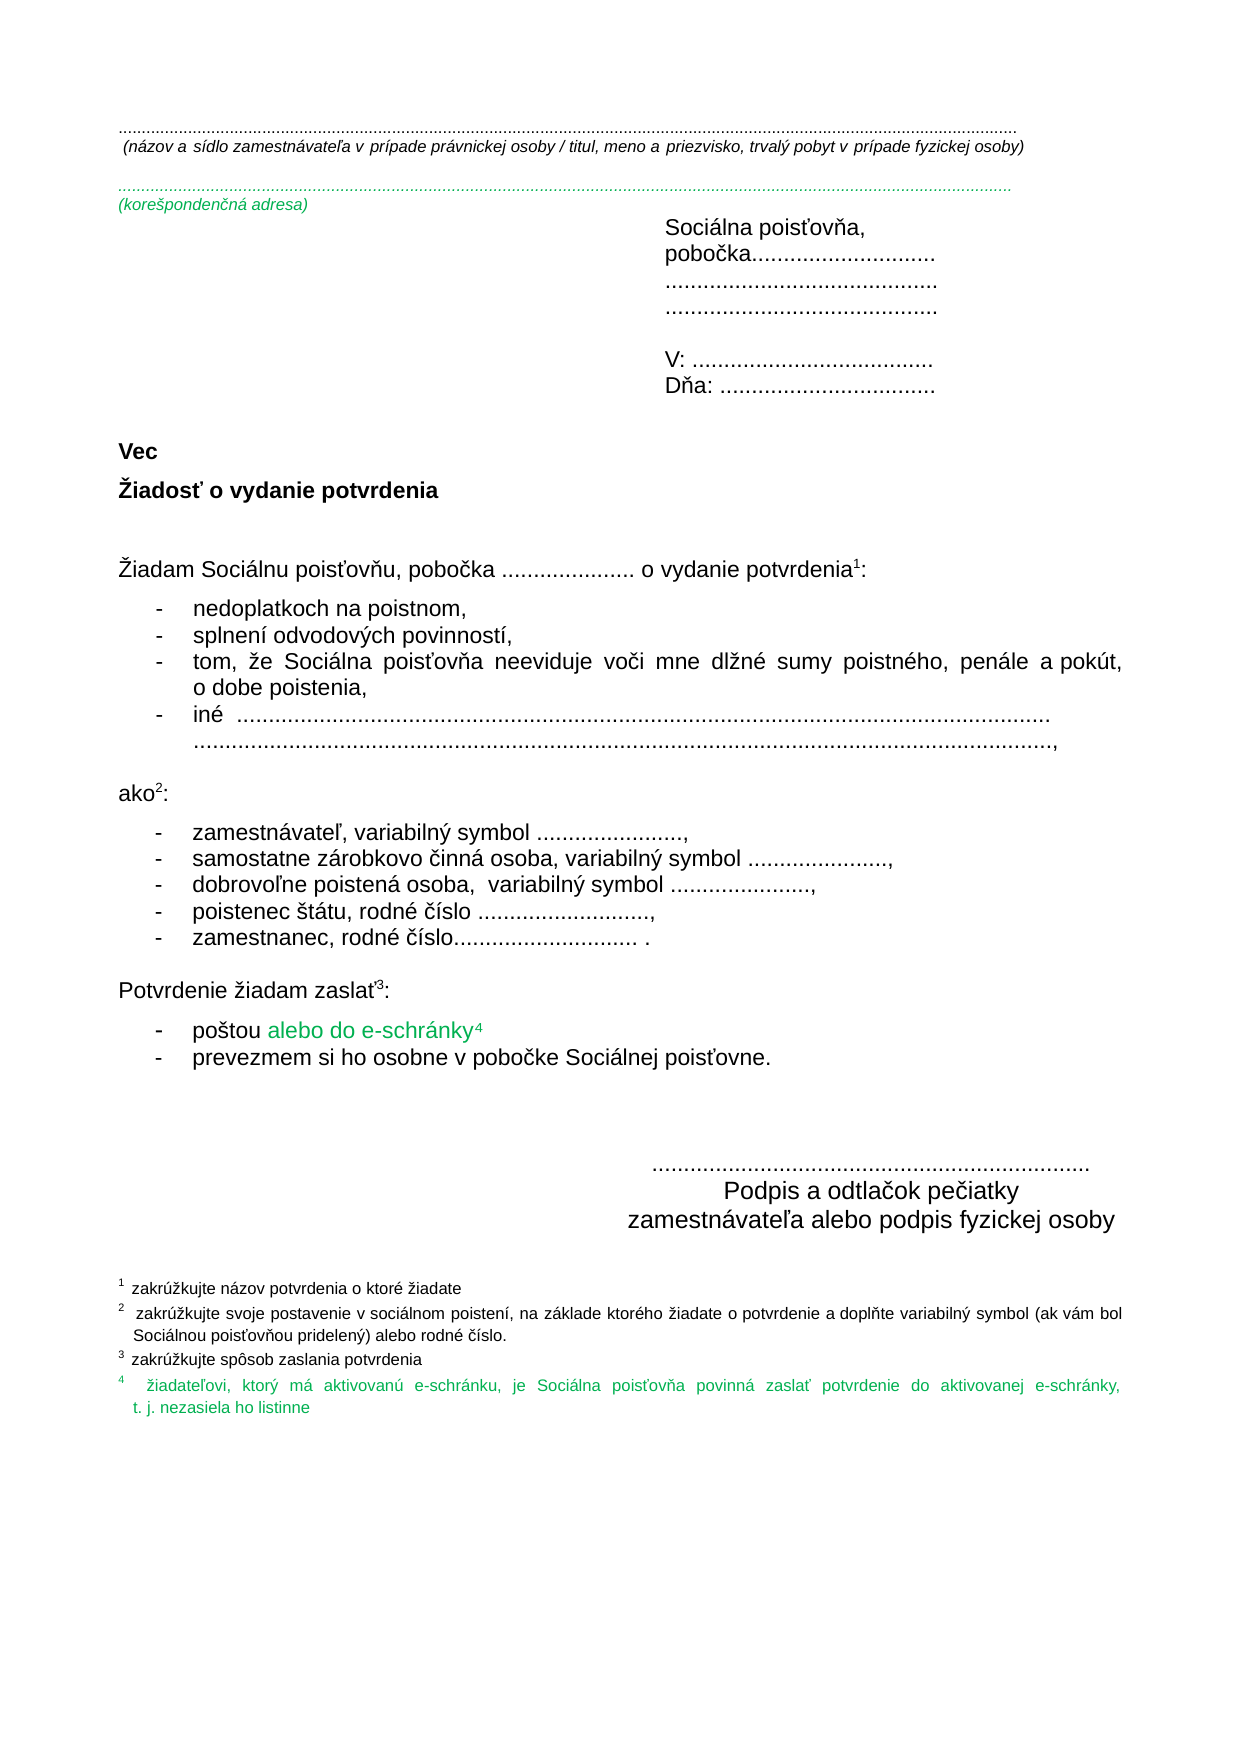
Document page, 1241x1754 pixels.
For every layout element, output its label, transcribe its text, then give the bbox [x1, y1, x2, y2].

list poistenec štátu, rodné číslo ..........................., [154, 898, 1122, 924]
list splnení odvodových povinností, [155, 622, 1122, 648]
text ako2: [118, 780, 1122, 806]
list tom, že Sociálna poisťovňa neeviduje voči mne dlžné sumy poistného, penále a pokút, o dobe poistenia, [155, 648, 1122, 701]
list zamestnávateľ, variabilný symbol ......................., [154, 818, 1122, 845]
list dobrovoľne poistená osoba, variabilný symbol ......................, [154, 871, 1122, 898]
text 4 žiadateľovi, ktorý má aktivovanú e-schránku, je Sociálna poisťovňa povinná zaslať potvrdenie do aktivovanej e-schránky, t. j. nezasiela ho listinne [118, 1374, 1122, 1417]
text ................................................................................................................................................................................................. [118, 176, 1122, 195]
text 2 zakrúžkujte svoje postavenie v sociálnom poistení, na základe ktorého žiadate o potvrdenie a doplňte variabilný symbol (ak vám bol Sociálnou poisťovňou pridelený) alebo rodné číslo. [118, 1301, 1122, 1345]
text 3 zakrúžkujte spôsob zaslania potvrdenia [118, 1348, 1122, 1369]
text 1 zakrúžkujte názov potvrdenia o ktoré žiadate [118, 1277, 1122, 1298]
list poštou alebo do e-schránky⁴ [154, 1016, 1122, 1044]
text ........................................... [118, 267, 1122, 293]
text ..................................................................... [118, 1150, 1122, 1176]
text Podpis a odtlačok pečiatky [118, 1176, 1122, 1205]
text .................................................................................................................................................................................................. [118, 118, 1122, 137]
text Vec [118, 438, 1122, 464]
text (korešpondenčná adresa) [118, 195, 1122, 214]
list iné ................................................................................................................................ ......................................................................................................................................., [155, 701, 1122, 753]
text V: ...................................... [44, 346, 1122, 372]
text ........................................... [118, 293, 1122, 319]
text zamestnávateľa alebo podpis fyzickej osoby [118, 1205, 1122, 1233]
list zamestnanec, rodné číslo............................. . [154, 924, 1122, 950]
list nedoplatkoch na poistnom, [155, 595, 1122, 622]
text Žiadosť o vydanie potvrdenia [118, 477, 1122, 504]
text Potvrdenie žiadam zaslať3: [118, 977, 1122, 1003]
text Dňa: .................................. [118, 372, 1122, 398]
text (názov a sídlo zamestnávateľa v prípade právnickej osoby / titul, meno a priezvisko, trvalý pobyt v prípade fyzickej osoby) [118, 137, 1122, 156]
text Sociálna poisťovňa, [118, 214, 1122, 240]
list samostatne zárobkovo činná osoba, variabilný symbol ......................, [154, 845, 1122, 871]
text pobočka............................. [118, 240, 1122, 267]
list prevezmem si ho osobne v pobočke Sociálnej poisťovne. [154, 1044, 1122, 1071]
text Žiadam Sociálnu poisťovňu, pobočka ..................... o vydanie potvrdenia1: [118, 556, 1122, 583]
